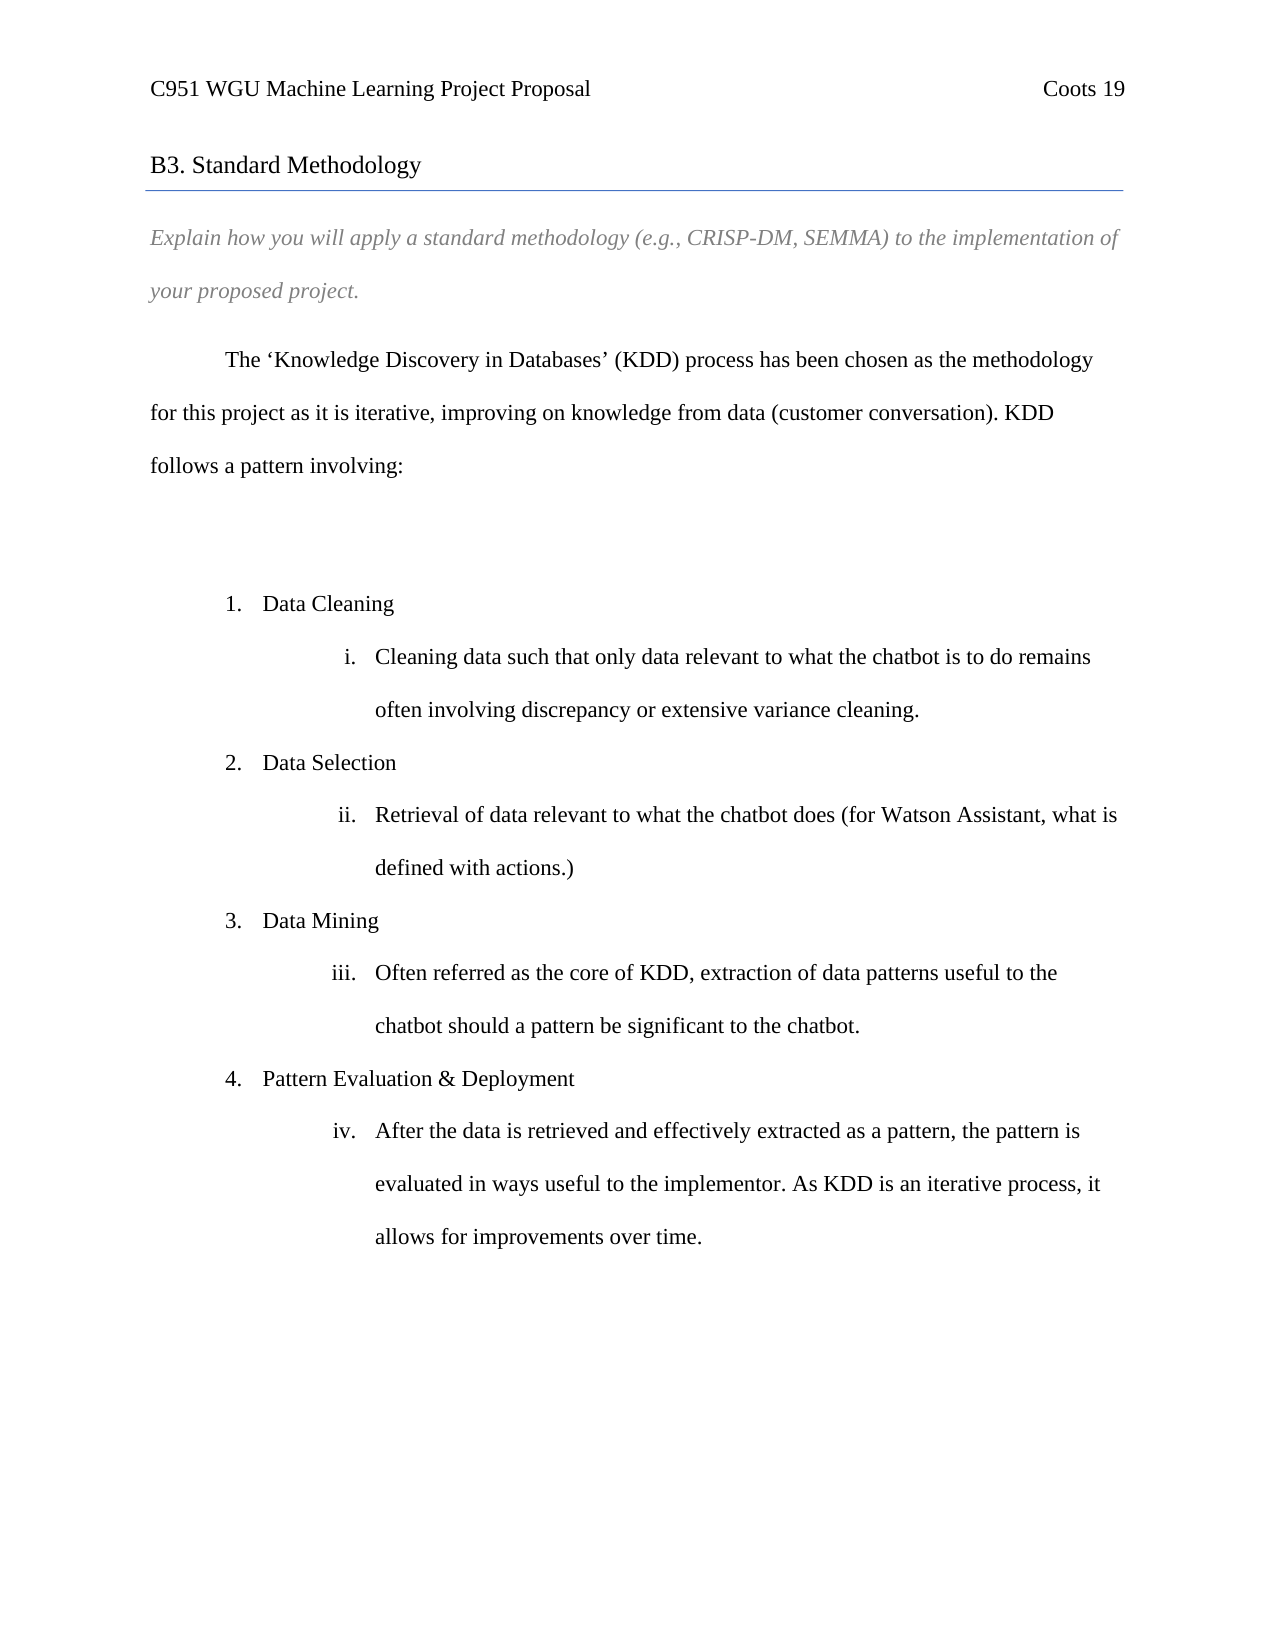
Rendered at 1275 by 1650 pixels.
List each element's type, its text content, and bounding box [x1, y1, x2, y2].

list Cleaning data such that only data relevant to what the chatbot is to do remains often involving discrepancy or extensive variance cleaning. [356, 643, 1125, 722]
list Data Mining [225, 907, 1125, 933]
list Often referred as the core of KDD, extraction of data patterns useful to the chatbot should a pattern be significant to the chatbot. [356, 959, 1125, 1038]
list Data Cleaning [225, 590, 1125, 617]
text Explain how you will apply a standard methodology (e.g., CRISP-DM, SEMMA) to the implementation of your proposed project. [150, 224, 1125, 303]
list Retrieval of data relevant to what the chatbot does (for Watson Assistant, what is defined with actions.) [356, 801, 1125, 880]
list After the data is retrieved and effectively extracted as a pattern, the pattern is evaluated in ways useful to the implementor. As KDD is an iterative process, it allows for improvements over time. [356, 1117, 1125, 1249]
text The ‘Knowledge Discovery in Databases’ (KDD) process has been chosen as the methodology for this project as it is iterative, improving on knowledge from data (customer conversation). KDD follows a pattern involving: [150, 346, 1125, 478]
list Pattern Evaluation & Deployment [225, 1065, 1125, 1091]
list Data Selection [225, 748, 1125, 775]
text B3. Standard Methodology [150, 150, 1125, 179]
